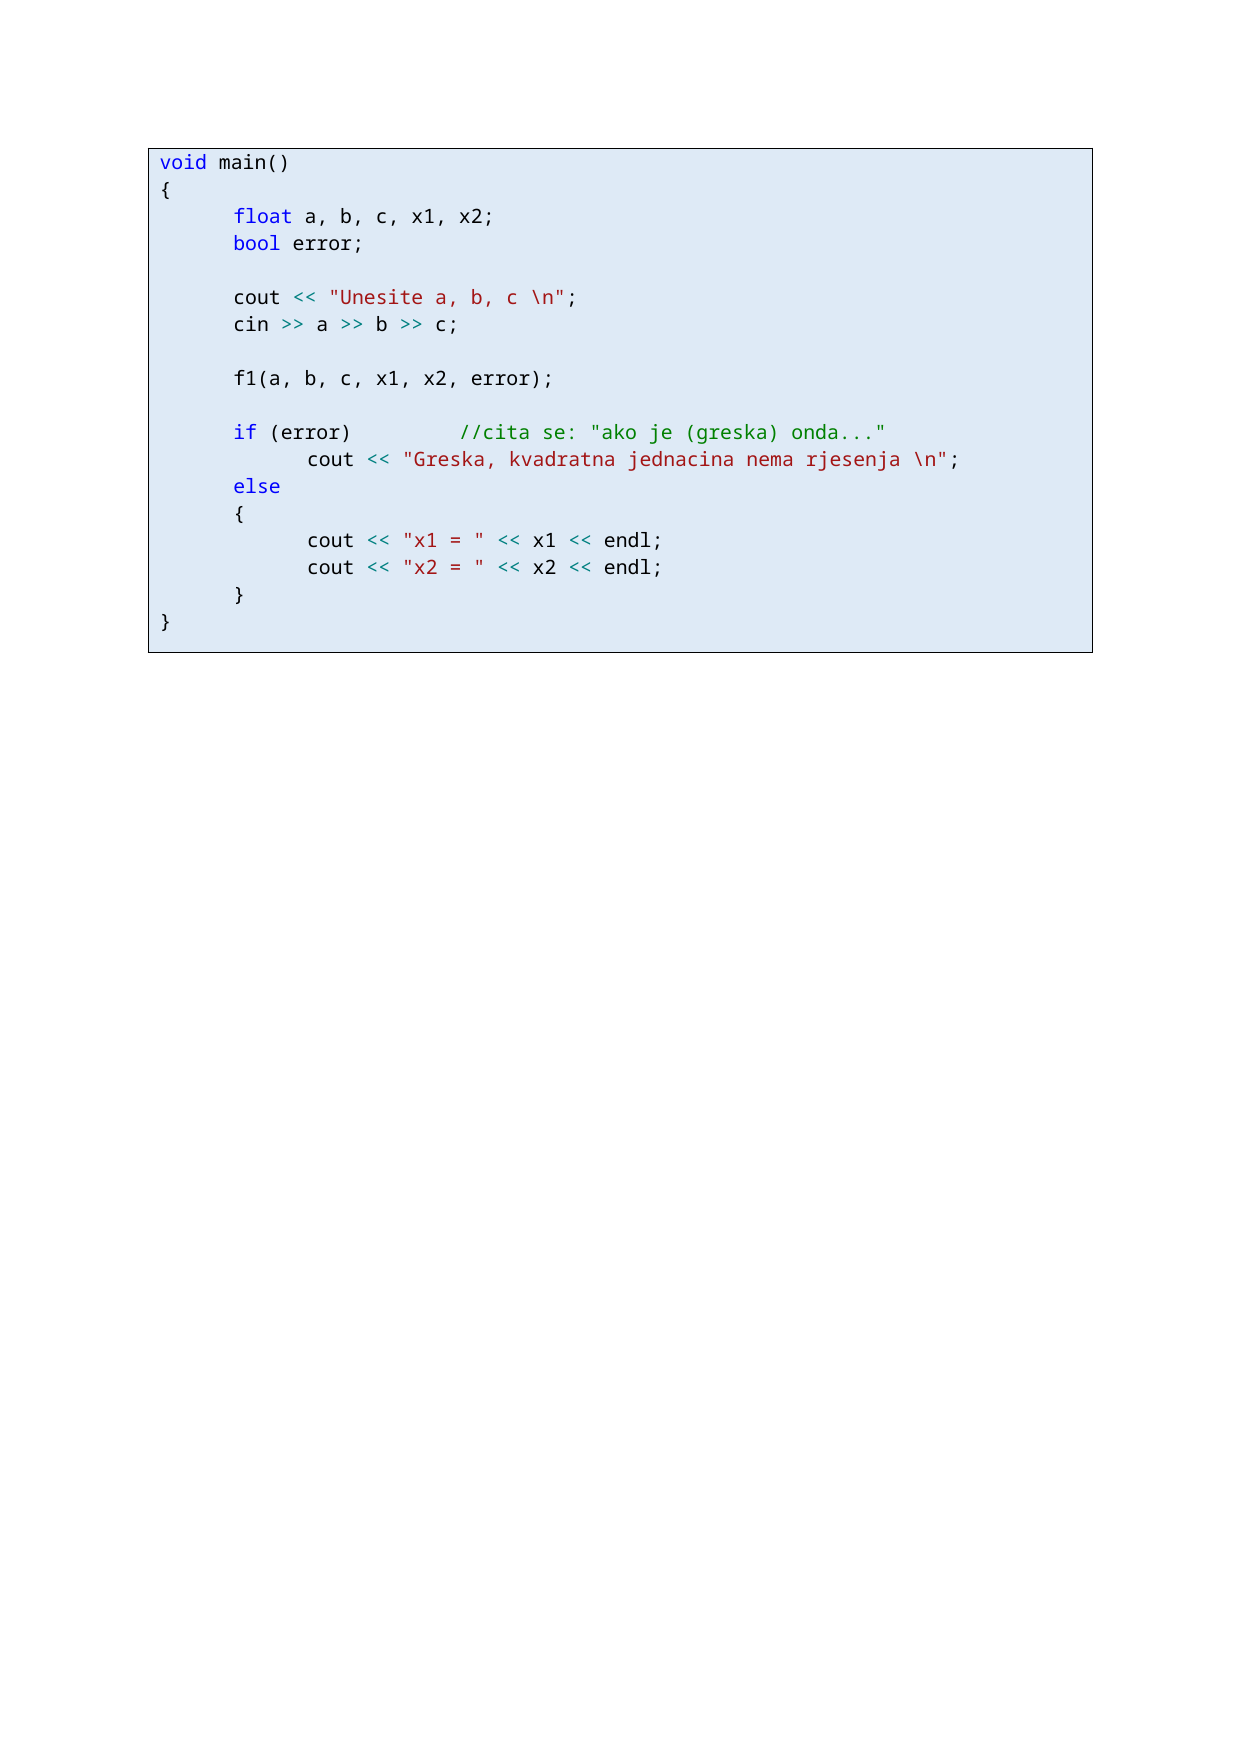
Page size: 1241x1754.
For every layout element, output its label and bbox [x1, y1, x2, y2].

table_cell [149, 149, 1092, 652]
